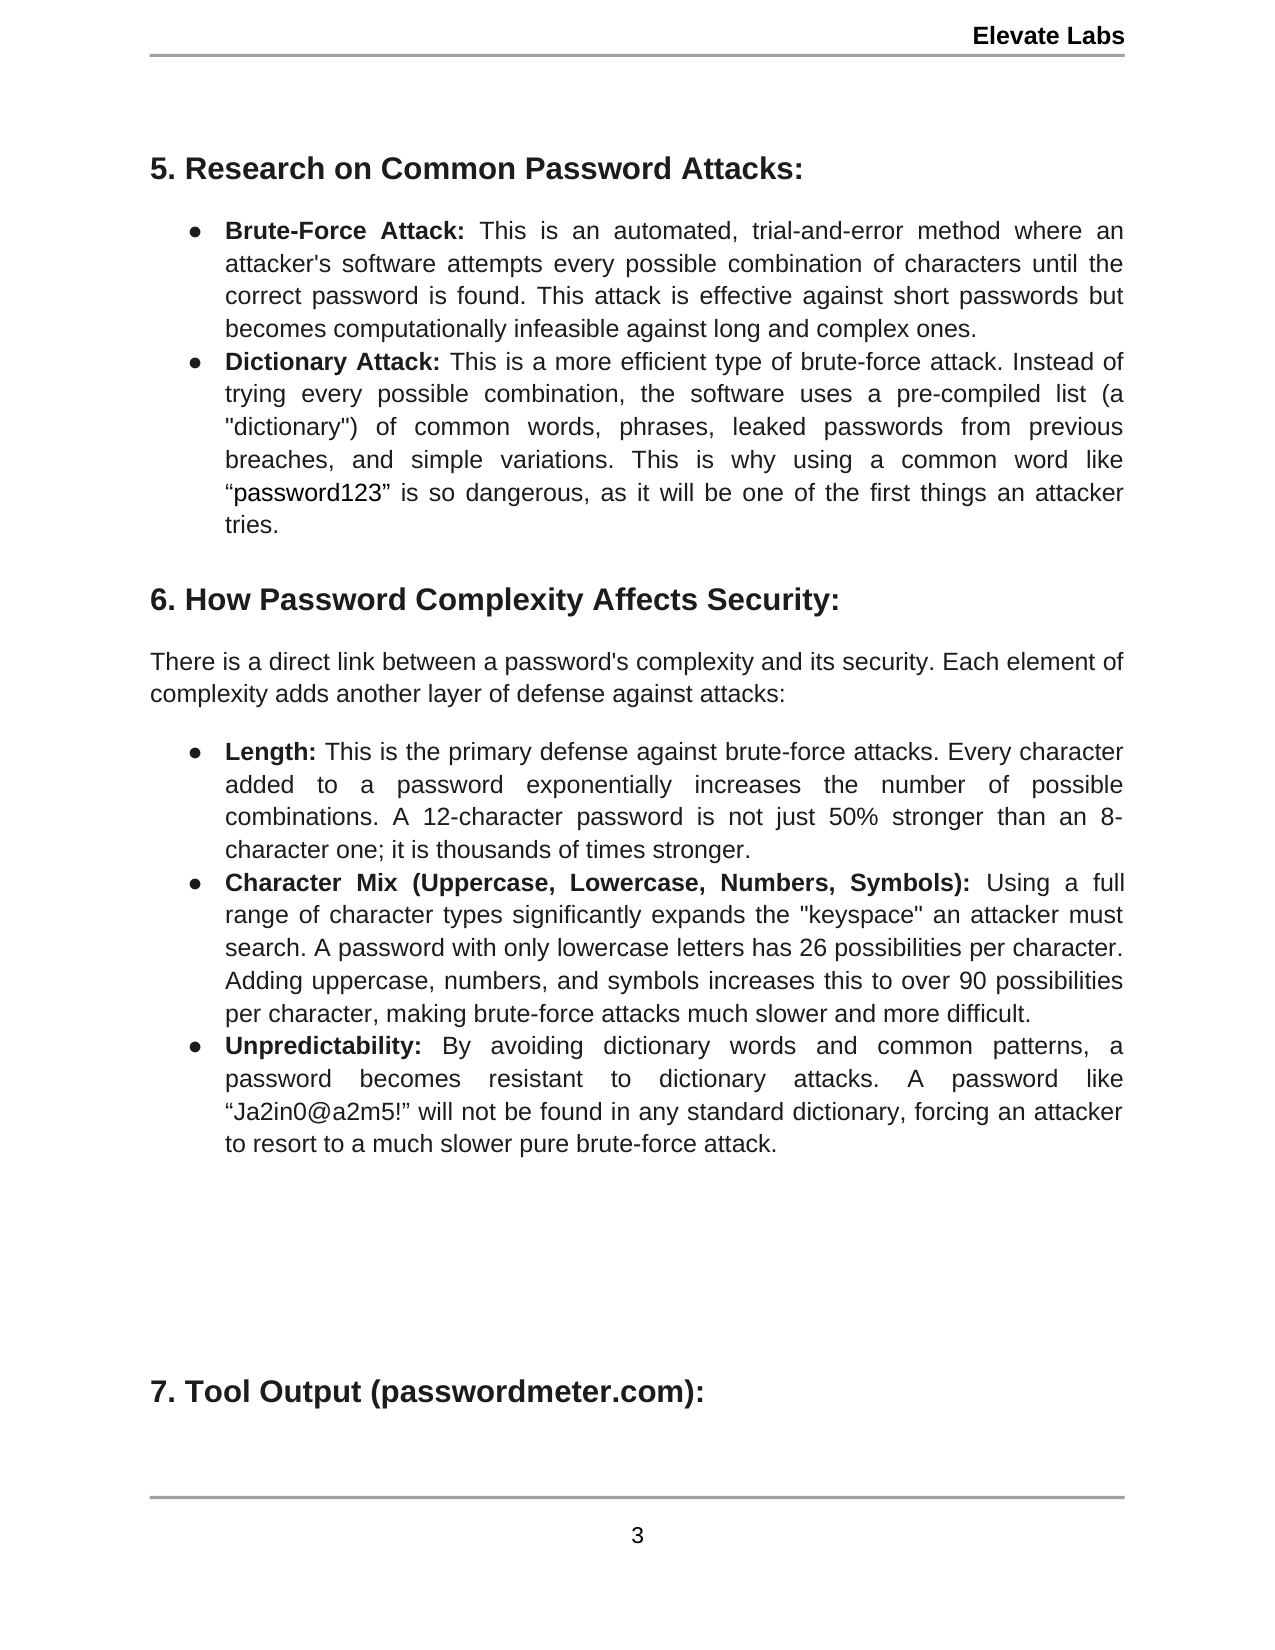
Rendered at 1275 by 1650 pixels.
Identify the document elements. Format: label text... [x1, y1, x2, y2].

subtitle 6. How Password Complexity Affects Security: [150, 581, 1125, 616]
list Dictionary Attack: This is a more efficient type of brute-force attack. Instead of trying every possible combination, the software uses a pre-compiled list (a "dictionary") of common words, phrases, leaked passwords from previous breaches, and simple variations. This is why using a common word like “password123” is so dangerous, as it will be one of the first things an attacker tries. [187, 347, 1125, 539]
subtitle 7. Tool Output (passwordmeter.com): [150, 1373, 1125, 1409]
list Character Mix (Uppercase, Lowercase, Numbers, Symbols): Using a full range of character types significantly expands the "keyspace" an attacker must search. A password with only lowercase letters has 26 possibilities per character. Adding uppercase, numbers, and symbols increases this to over 90 possibilities per character, making brute-force attacks much slower and more difficult. [187, 868, 1125, 1027]
list Brute-Force Attack: This is an automated, trial-and-error method where an attacker's software attempts every possible combination of characters until the correct password is found. This attack is effective against short passwords but becomes computationally infeasible against long and complex ones. [187, 216, 1125, 343]
subtitle 5. Research on Common Password Attacks: [150, 150, 1125, 186]
list Unpredictability: By avoiding dictionary words and common patterns, a password becomes resistant to dictionary attacks. A password like “Ja2in0@a2m5!” will not be found in any standard dictionary, forcing an attacker to resort to a much slower pure brute-force attack. [187, 1031, 1125, 1158]
text There is a direct link between a password's complexity and its security. Each element of complexity adds another layer of defense against attacks: [150, 646, 1125, 708]
list Length: This is the primary defense against brute-force attacks. Every character added to a password exponentially increases the number of possible combinations. A 12-character password is not just 50% stronger than an 8-character one; it is thousands of times stronger. [187, 737, 1125, 864]
